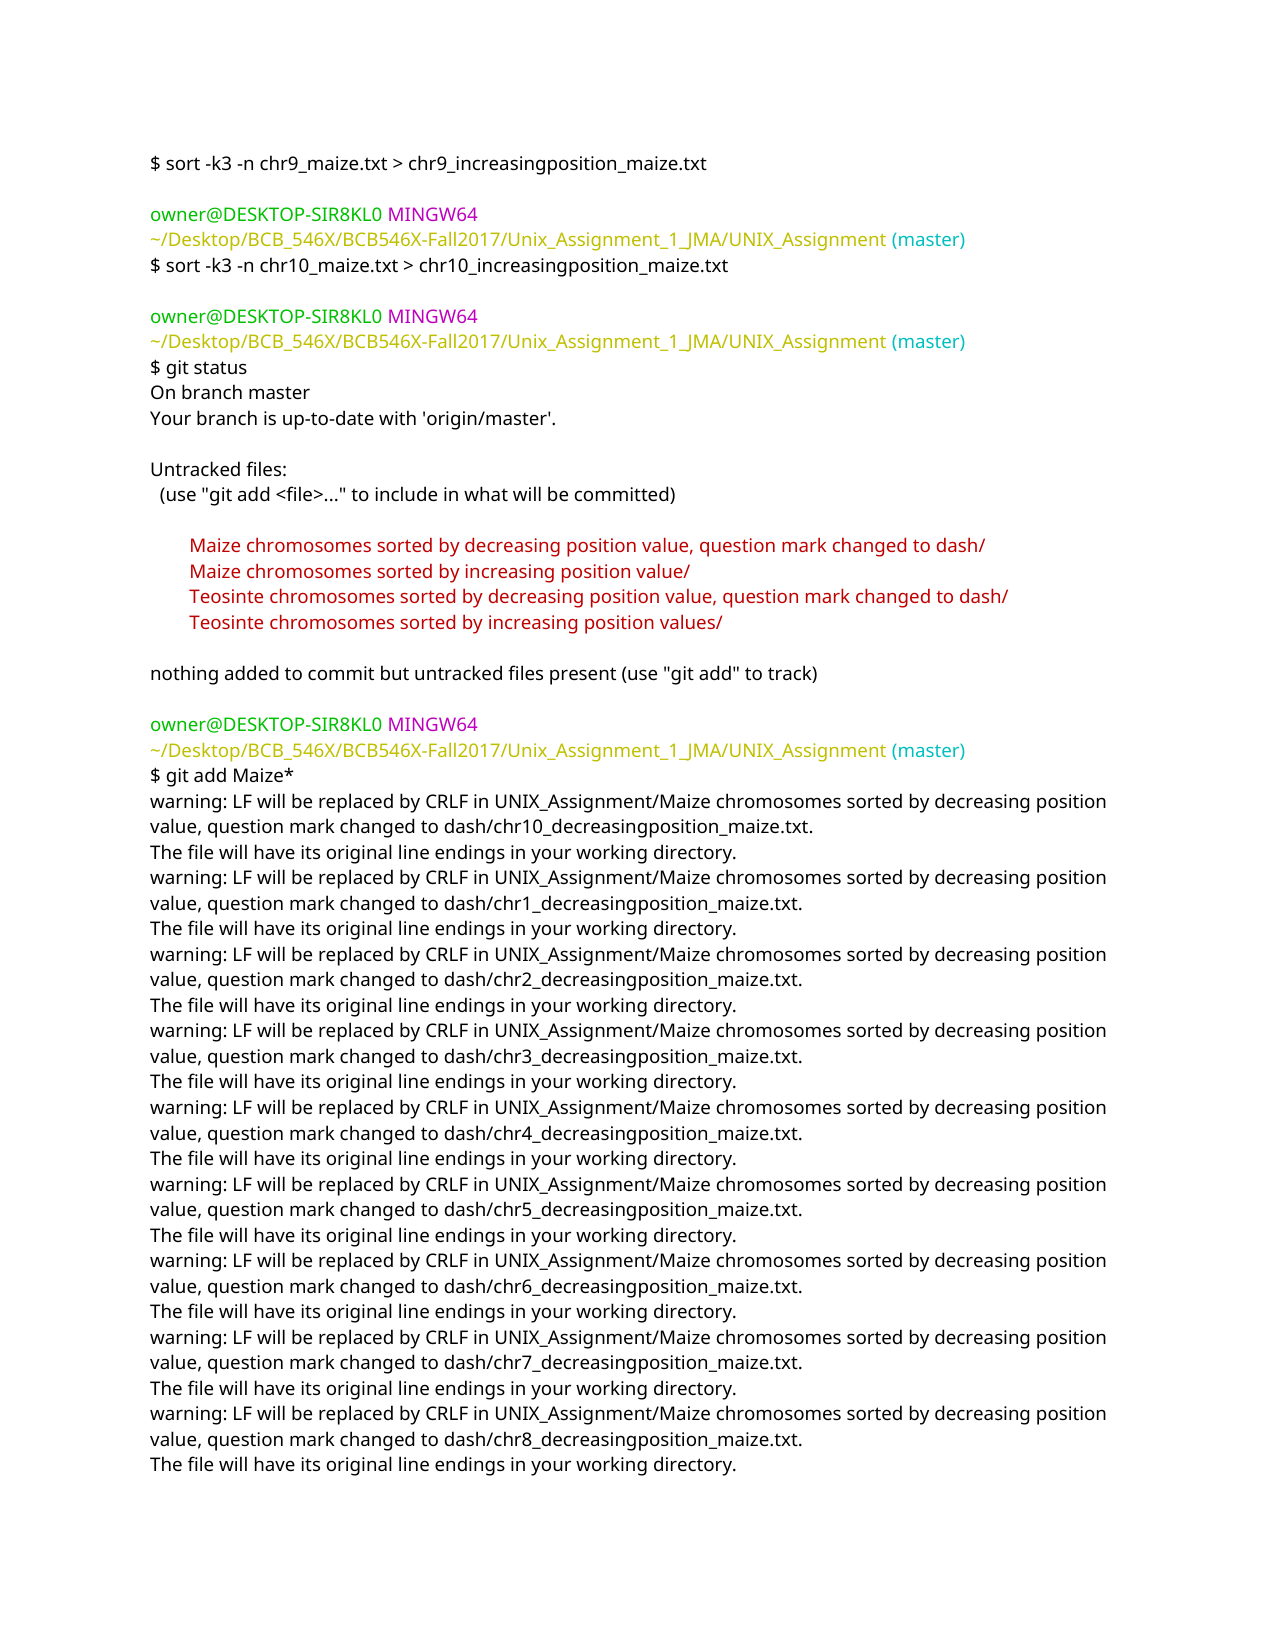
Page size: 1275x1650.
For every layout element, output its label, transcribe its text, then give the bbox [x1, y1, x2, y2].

text Maize chromosomes sorted by increasing position value/ [150, 558, 1125, 584]
text (use "git add <file>..." to include in what will be committed) [150, 482, 1125, 507]
text The file will have its original line endings in your working directory. [150, 839, 1125, 864]
text warning: LF will be replaced by CRLF in UNIX_Assignment/Maize chromosomes sorted by decreasing position value, question mark changed to dash/chr4_decreasingposition_maize.txt. [150, 1094, 1125, 1145]
text nothing added to commit but untracked files present (use "git add" to track) [150, 660, 1125, 686]
text The file will have its original line endings in your working directory. [150, 992, 1125, 1018]
text owner@DESKTOP-SIR8KL0 MINGW64 ~/Desktop/BCB_546X/BCB546X-Fall2017/Unix_Assignment_1_JMA/UNIX_Assignment (master) [150, 303, 1125, 354]
text $ git status [150, 354, 1125, 380]
text The file will have its original line endings in your working directory. [150, 1222, 1125, 1247]
text Your branch is up-to-date with 'origin/master'. [150, 405, 1125, 431]
text owner@DESKTOP-SIR8KL0 MINGW64 ~/Desktop/BCB_546X/BCB546X-Fall2017/Unix_Assignment_1_JMA/UNIX_Assignment (master) [150, 711, 1125, 762]
text On branch master [150, 380, 1125, 405]
text Maize chromosomes sorted by decreasing position value, question mark changed to dash/ [150, 533, 1125, 558]
text warning: LF will be replaced by CRLF in UNIX_Assignment/Maize chromosomes sorted by decreasing position value, question mark changed to dash/chr2_decreasingposition_maize.txt. [150, 941, 1125, 992]
text $ sort -k3 -n chr10_maize.txt > chr10_increasingposition_maize.txt [150, 252, 1125, 278]
text warning: LF will be replaced by CRLF in UNIX_Assignment/Maize chromosomes sorted by decreasing position value, question mark changed to dash/chr1_decreasingposition_maize.txt. [150, 864, 1125, 916]
text $ git add Maize* [150, 762, 1125, 788]
text The file will have its original line endings in your working directory. [150, 1452, 1125, 1477]
text Teosinte chromosomes sorted by decreasing position value, question mark changed to dash/ [150, 584, 1125, 609]
text The file will have its original line endings in your working directory. [150, 1298, 1125, 1324]
text The file will have its original line endings in your working directory. [150, 1375, 1125, 1401]
text warning: LF will be replaced by CRLF in UNIX_Assignment/Maize chromosomes sorted by decreasing position value, question mark changed to dash/chr3_decreasingposition_maize.txt. [150, 1018, 1125, 1069]
text Teosinte chromosomes sorted by increasing position values/ [150, 609, 1125, 635]
text warning: LF will be replaced by CRLF in UNIX_Assignment/Maize chromosomes sorted by decreasing position value, question mark changed to dash/chr6_decreasingposition_maize.txt. [150, 1247, 1125, 1298]
text The file will have its original line endings in your working directory. [150, 916, 1125, 941]
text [150, 201, 1125, 252]
text The file will have its original line endings in your working directory. [150, 1145, 1125, 1171]
text $ sort -k3 -n chr9_maize.txt > chr9_increasingposition_maize.txt [150, 150, 1125, 176]
text warning: LF will be replaced by CRLF in UNIX_Assignment/Maize chromosomes sorted by decreasing position value, question mark changed to dash/chr5_decreasingposition_maize.txt. [150, 1171, 1125, 1222]
text warning: LF will be replaced by CRLF in UNIX_Assignment/Maize chromosomes sorted by decreasing position value, question mark changed to dash/chr10_decreasingposition_maize.txt. [150, 788, 1125, 839]
text Untracked files: [150, 456, 1125, 482]
text warning: LF will be replaced by CRLF in UNIX_Assignment/Maize chromosomes sorted by decreasing position value, question mark changed to dash/chr8_decreasingposition_maize.txt. [150, 1401, 1125, 1452]
text The file will have its original line endings in your working directory. [150, 1069, 1125, 1094]
text warning: LF will be replaced by CRLF in UNIX_Assignment/Maize chromosomes sorted by decreasing position value, question mark changed to dash/chr7_decreasingposition_maize.txt. [150, 1324, 1125, 1375]
